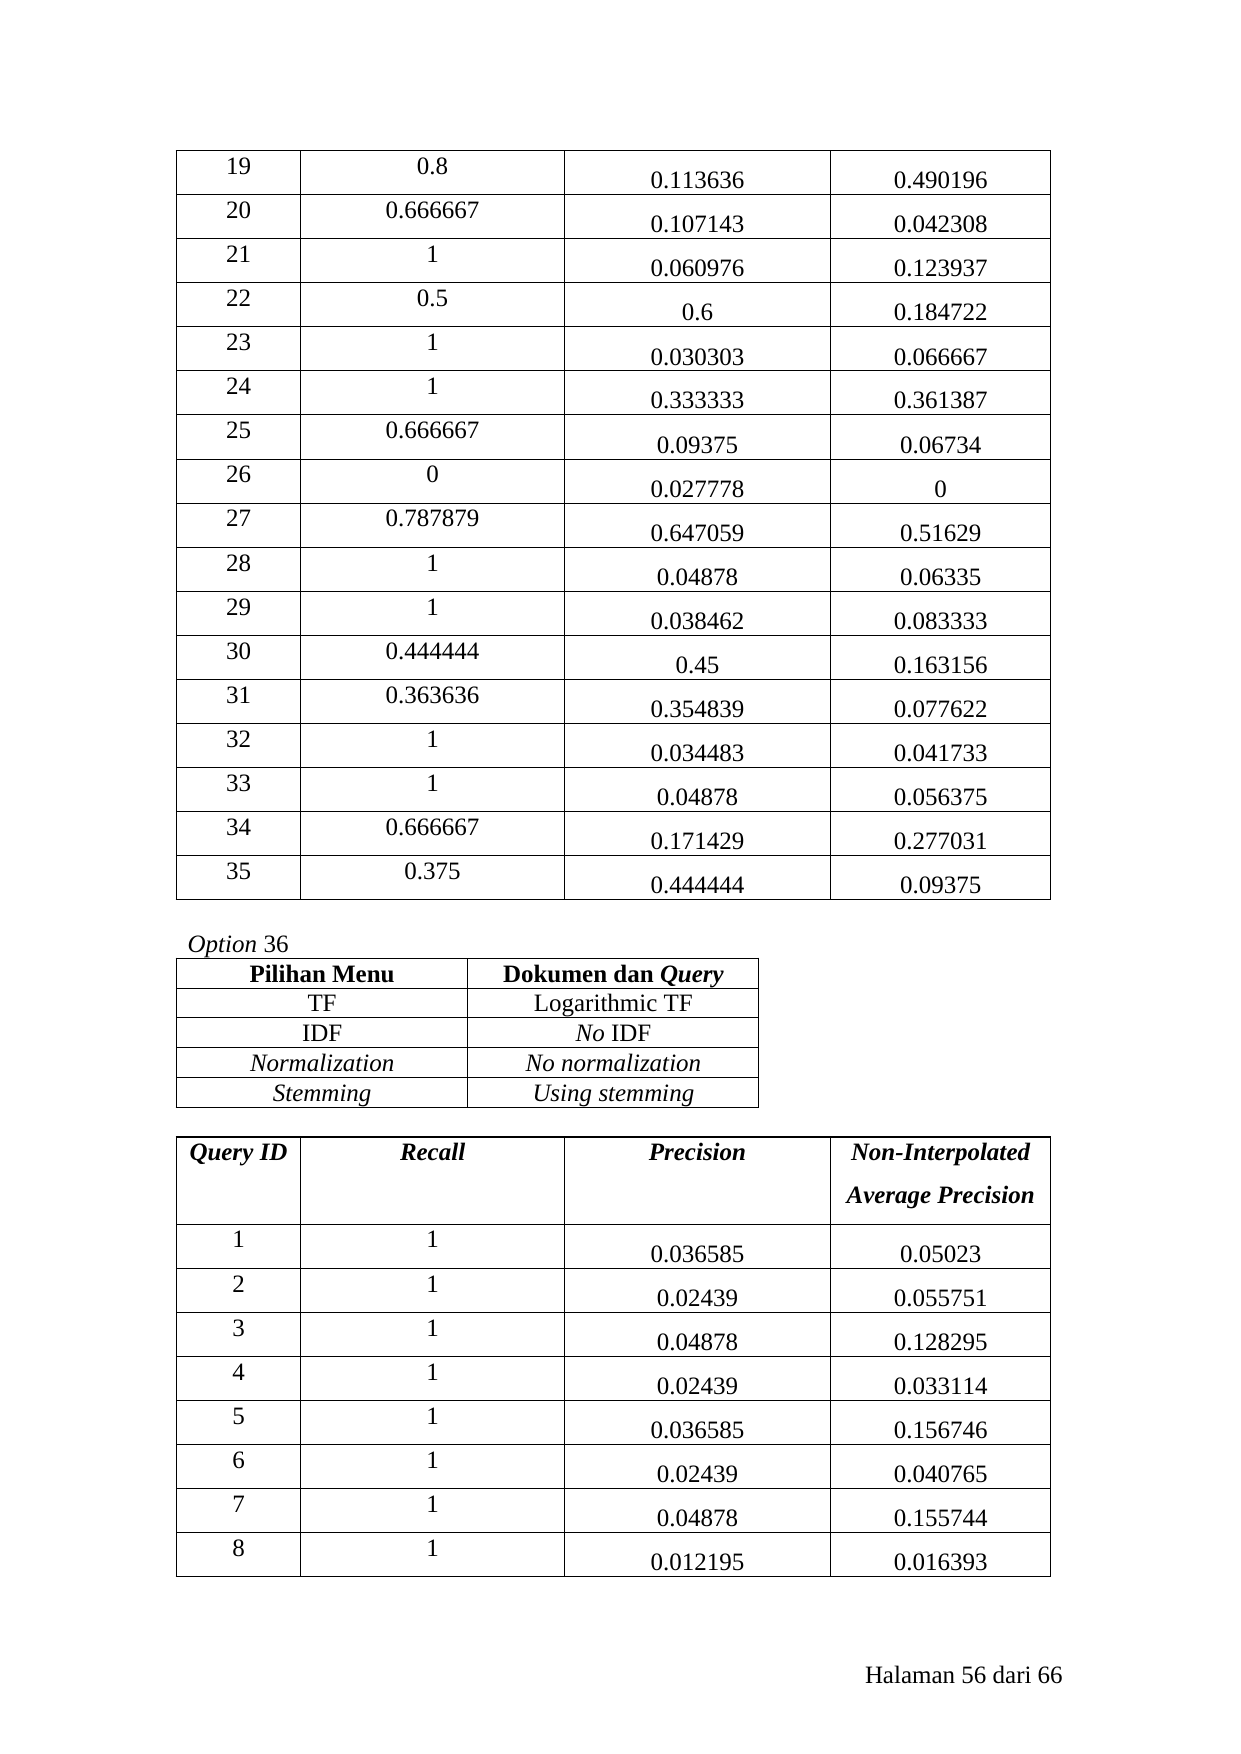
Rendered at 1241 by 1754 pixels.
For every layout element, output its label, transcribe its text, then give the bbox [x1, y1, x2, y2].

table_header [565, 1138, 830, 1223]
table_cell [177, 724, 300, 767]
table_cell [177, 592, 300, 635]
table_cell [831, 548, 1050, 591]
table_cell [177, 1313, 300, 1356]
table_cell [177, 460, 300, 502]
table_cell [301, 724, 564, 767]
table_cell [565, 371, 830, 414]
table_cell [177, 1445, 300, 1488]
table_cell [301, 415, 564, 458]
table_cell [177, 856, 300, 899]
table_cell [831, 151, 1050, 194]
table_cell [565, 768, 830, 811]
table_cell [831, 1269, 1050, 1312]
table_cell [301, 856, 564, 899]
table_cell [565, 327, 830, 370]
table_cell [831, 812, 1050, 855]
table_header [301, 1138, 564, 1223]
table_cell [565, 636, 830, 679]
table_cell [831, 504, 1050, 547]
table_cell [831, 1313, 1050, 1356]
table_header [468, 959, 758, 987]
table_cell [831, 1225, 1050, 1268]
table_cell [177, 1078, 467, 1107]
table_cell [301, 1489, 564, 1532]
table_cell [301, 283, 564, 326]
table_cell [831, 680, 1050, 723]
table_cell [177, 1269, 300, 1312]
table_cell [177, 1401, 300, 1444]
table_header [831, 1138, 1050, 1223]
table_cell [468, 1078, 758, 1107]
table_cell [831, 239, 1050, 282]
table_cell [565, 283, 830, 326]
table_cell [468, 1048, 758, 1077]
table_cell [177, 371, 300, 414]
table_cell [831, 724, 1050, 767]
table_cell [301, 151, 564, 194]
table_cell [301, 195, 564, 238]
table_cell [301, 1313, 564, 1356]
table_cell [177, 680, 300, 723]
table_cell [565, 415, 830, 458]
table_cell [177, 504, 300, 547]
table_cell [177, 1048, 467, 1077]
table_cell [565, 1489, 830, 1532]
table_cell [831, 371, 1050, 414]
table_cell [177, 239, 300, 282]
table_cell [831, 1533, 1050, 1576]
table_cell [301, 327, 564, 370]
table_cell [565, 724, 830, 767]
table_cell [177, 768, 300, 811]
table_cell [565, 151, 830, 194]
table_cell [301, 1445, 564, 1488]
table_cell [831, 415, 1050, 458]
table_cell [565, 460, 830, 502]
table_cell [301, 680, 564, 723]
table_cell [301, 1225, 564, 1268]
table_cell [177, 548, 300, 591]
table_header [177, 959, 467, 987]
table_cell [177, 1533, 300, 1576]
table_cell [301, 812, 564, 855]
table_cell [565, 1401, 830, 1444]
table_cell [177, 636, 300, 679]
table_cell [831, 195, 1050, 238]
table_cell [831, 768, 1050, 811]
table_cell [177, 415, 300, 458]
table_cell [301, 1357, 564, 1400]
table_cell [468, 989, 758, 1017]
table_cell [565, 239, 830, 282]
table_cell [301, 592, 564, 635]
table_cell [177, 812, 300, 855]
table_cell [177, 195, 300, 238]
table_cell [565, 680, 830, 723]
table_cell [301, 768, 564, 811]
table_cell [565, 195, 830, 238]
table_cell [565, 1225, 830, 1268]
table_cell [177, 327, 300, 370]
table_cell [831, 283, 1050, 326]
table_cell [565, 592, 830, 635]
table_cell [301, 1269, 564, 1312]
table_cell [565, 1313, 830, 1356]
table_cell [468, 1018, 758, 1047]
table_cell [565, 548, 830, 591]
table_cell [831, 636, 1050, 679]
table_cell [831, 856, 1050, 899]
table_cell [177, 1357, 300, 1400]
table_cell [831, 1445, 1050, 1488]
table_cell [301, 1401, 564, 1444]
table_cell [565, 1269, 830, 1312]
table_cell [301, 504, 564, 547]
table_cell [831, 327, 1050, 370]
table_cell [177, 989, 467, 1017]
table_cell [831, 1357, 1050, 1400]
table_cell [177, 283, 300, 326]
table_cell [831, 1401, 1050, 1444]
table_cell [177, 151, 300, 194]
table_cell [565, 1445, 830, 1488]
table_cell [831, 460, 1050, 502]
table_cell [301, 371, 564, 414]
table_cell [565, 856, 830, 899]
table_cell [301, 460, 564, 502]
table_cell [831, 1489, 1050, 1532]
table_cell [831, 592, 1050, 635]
text Option 36 [187, 929, 1062, 958]
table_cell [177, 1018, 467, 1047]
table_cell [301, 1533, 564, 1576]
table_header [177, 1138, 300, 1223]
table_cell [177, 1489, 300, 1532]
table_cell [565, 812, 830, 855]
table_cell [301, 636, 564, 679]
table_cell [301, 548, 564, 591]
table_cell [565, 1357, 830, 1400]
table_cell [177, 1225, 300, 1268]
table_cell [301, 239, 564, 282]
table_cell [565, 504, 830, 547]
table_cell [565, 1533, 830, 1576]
